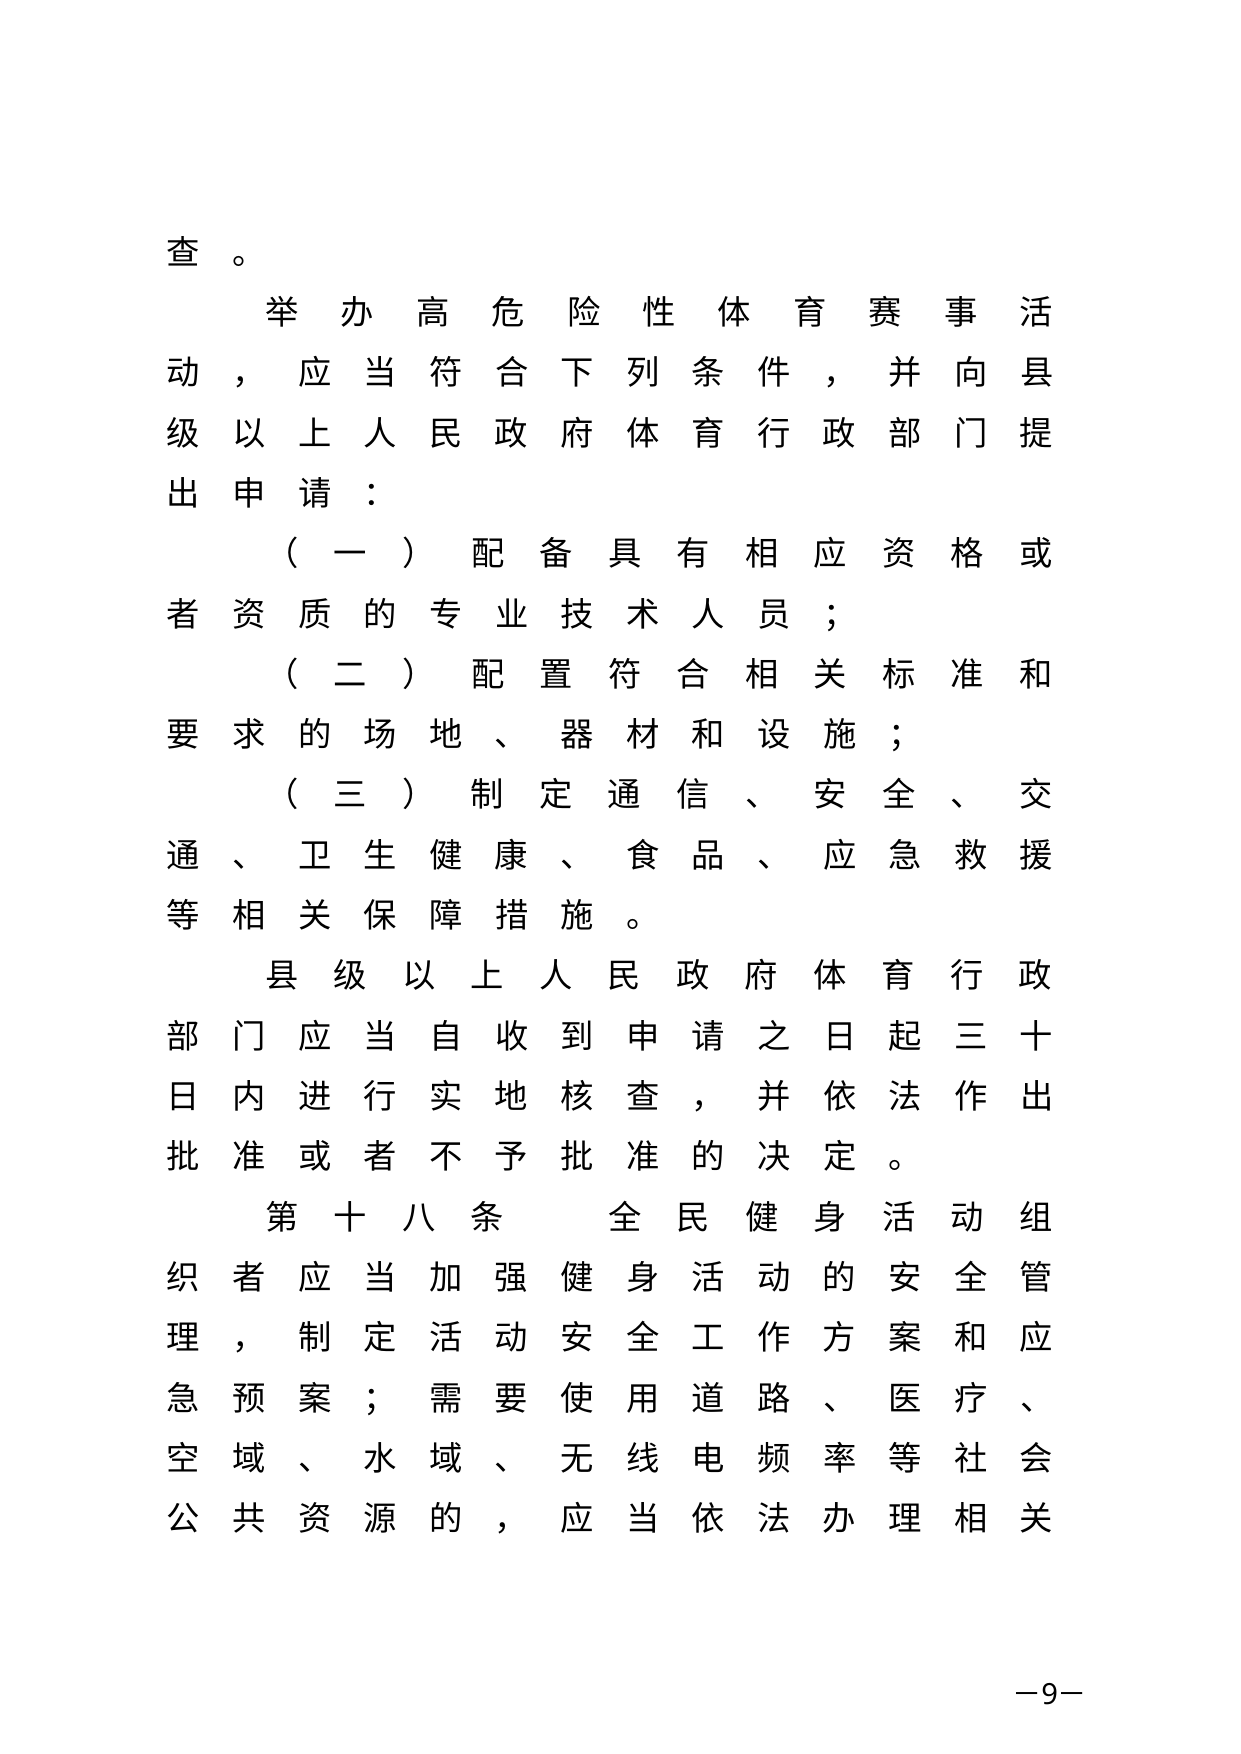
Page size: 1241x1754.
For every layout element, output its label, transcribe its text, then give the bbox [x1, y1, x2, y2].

text （二）配置符合相关标准和要求的场地、器材和设施； [167, 642, 1085, 762]
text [167, 219, 1085, 280]
text （一）配备具有相应资格或者资质的专业技术人员； [167, 521, 1085, 642]
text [167, 1184, 1085, 1546]
text （三）制定通信、安全、交通、卫生健康、食品、应急救援等相关保障措施。 [167, 762, 1085, 943]
text 举办高危险性体育赛事活动，应当符合下列条件，并向县级以上人民政府体育行政部门提出申请： [167, 280, 1085, 521]
text 县级以上人民政府体育行政部门应当自收到申请之日起三十日内进行实地核查，并依法作出批准或者不予批准的决定。 [167, 943, 1085, 1184]
